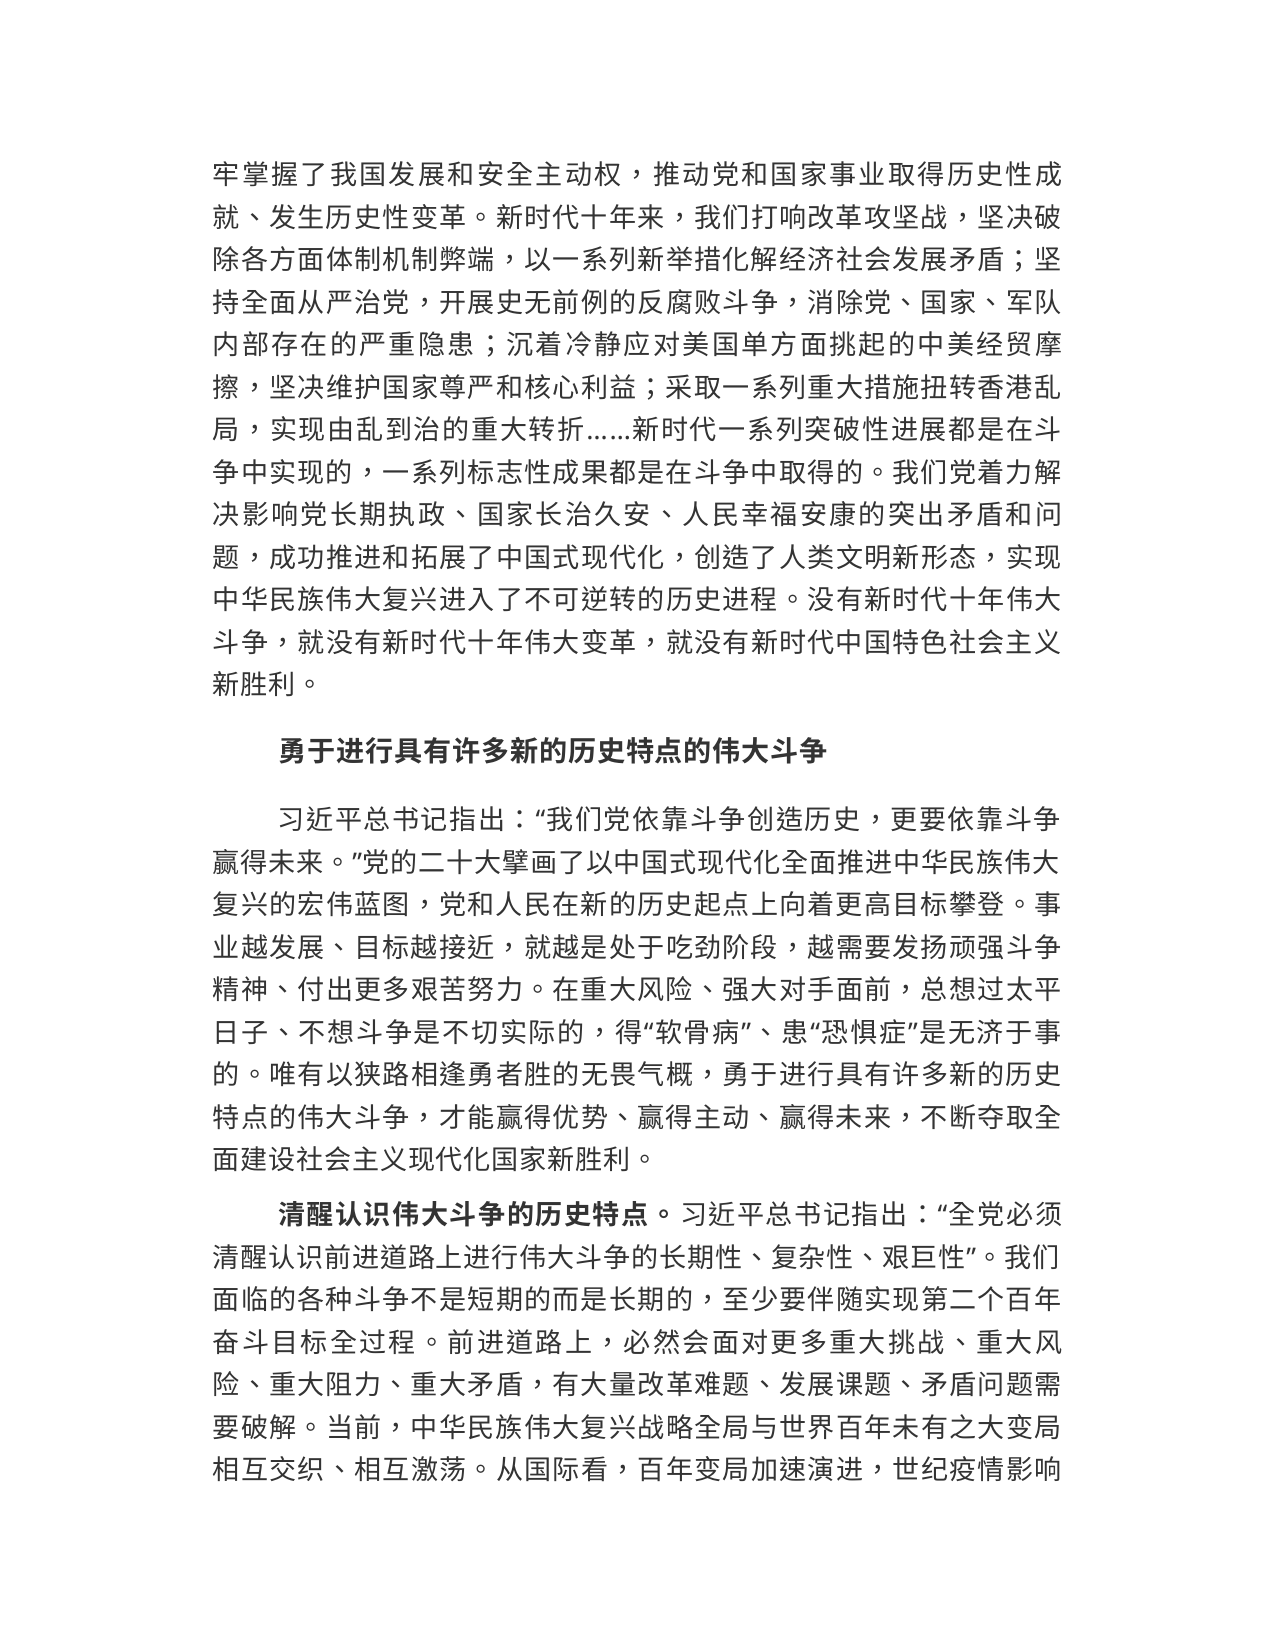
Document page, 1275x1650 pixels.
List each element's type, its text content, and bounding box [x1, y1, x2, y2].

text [212, 150, 1062, 702]
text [212, 1190, 1062, 1487]
text 习近平总书记指出：“我们党依靠斗争创造历史，更要依靠斗争赢得未来。”党的二十大擘画了以中国式现代化全面推进中华民族伟大复兴的宏伟蓝图，党和人民在新的历史起点上向着更高目标攀登。事业越发展、目标越接近，就越是处于吃劲阶段，越需要发扬顽强斗争精神、付出更多艰苦努力。在重大风险、强大对手面前，总想过太平日子、不想斗争是不切实际的，得“软骨病”、患“恐惧症”是无济于事的。唯有以狭路相逢勇者胜的无畏气概，勇于进行具有许多新的历史特点的伟大斗争，才能赢得优势、赢得主动、赢得未来，不断夺取全面建设社会主义现代化国家新胜利。 [212, 795, 1062, 1177]
text 勇于进行具有许多新的历史特点的伟大斗争 [212, 727, 1062, 770]
